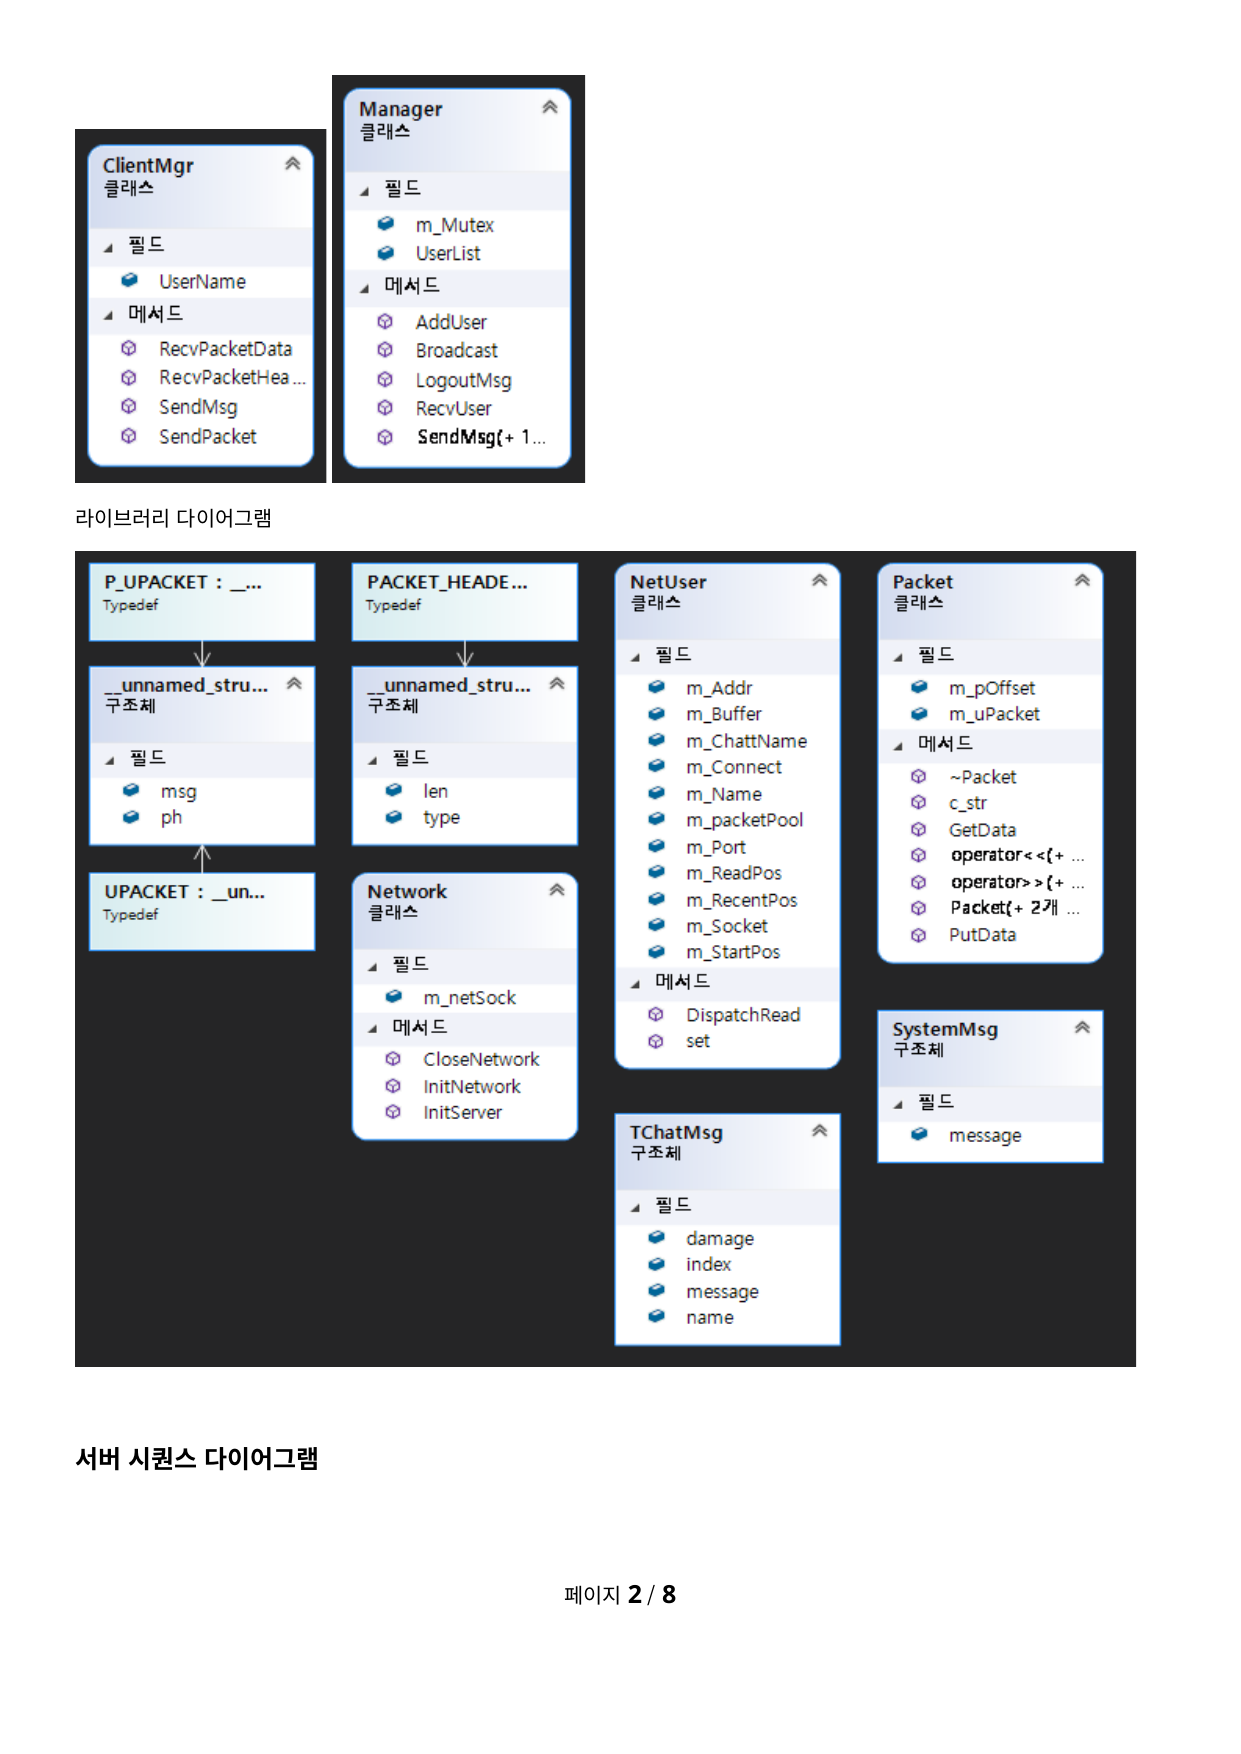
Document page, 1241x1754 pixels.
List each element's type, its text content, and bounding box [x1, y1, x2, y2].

text 서버 시퀀스 다이어그램 [75, 1439, 1165, 1475]
text 라이브러리 다이어그램 [75, 502, 1165, 532]
picture [332, 75, 586, 483]
picture [75, 551, 1137, 1367]
picture [75, 129, 327, 483]
